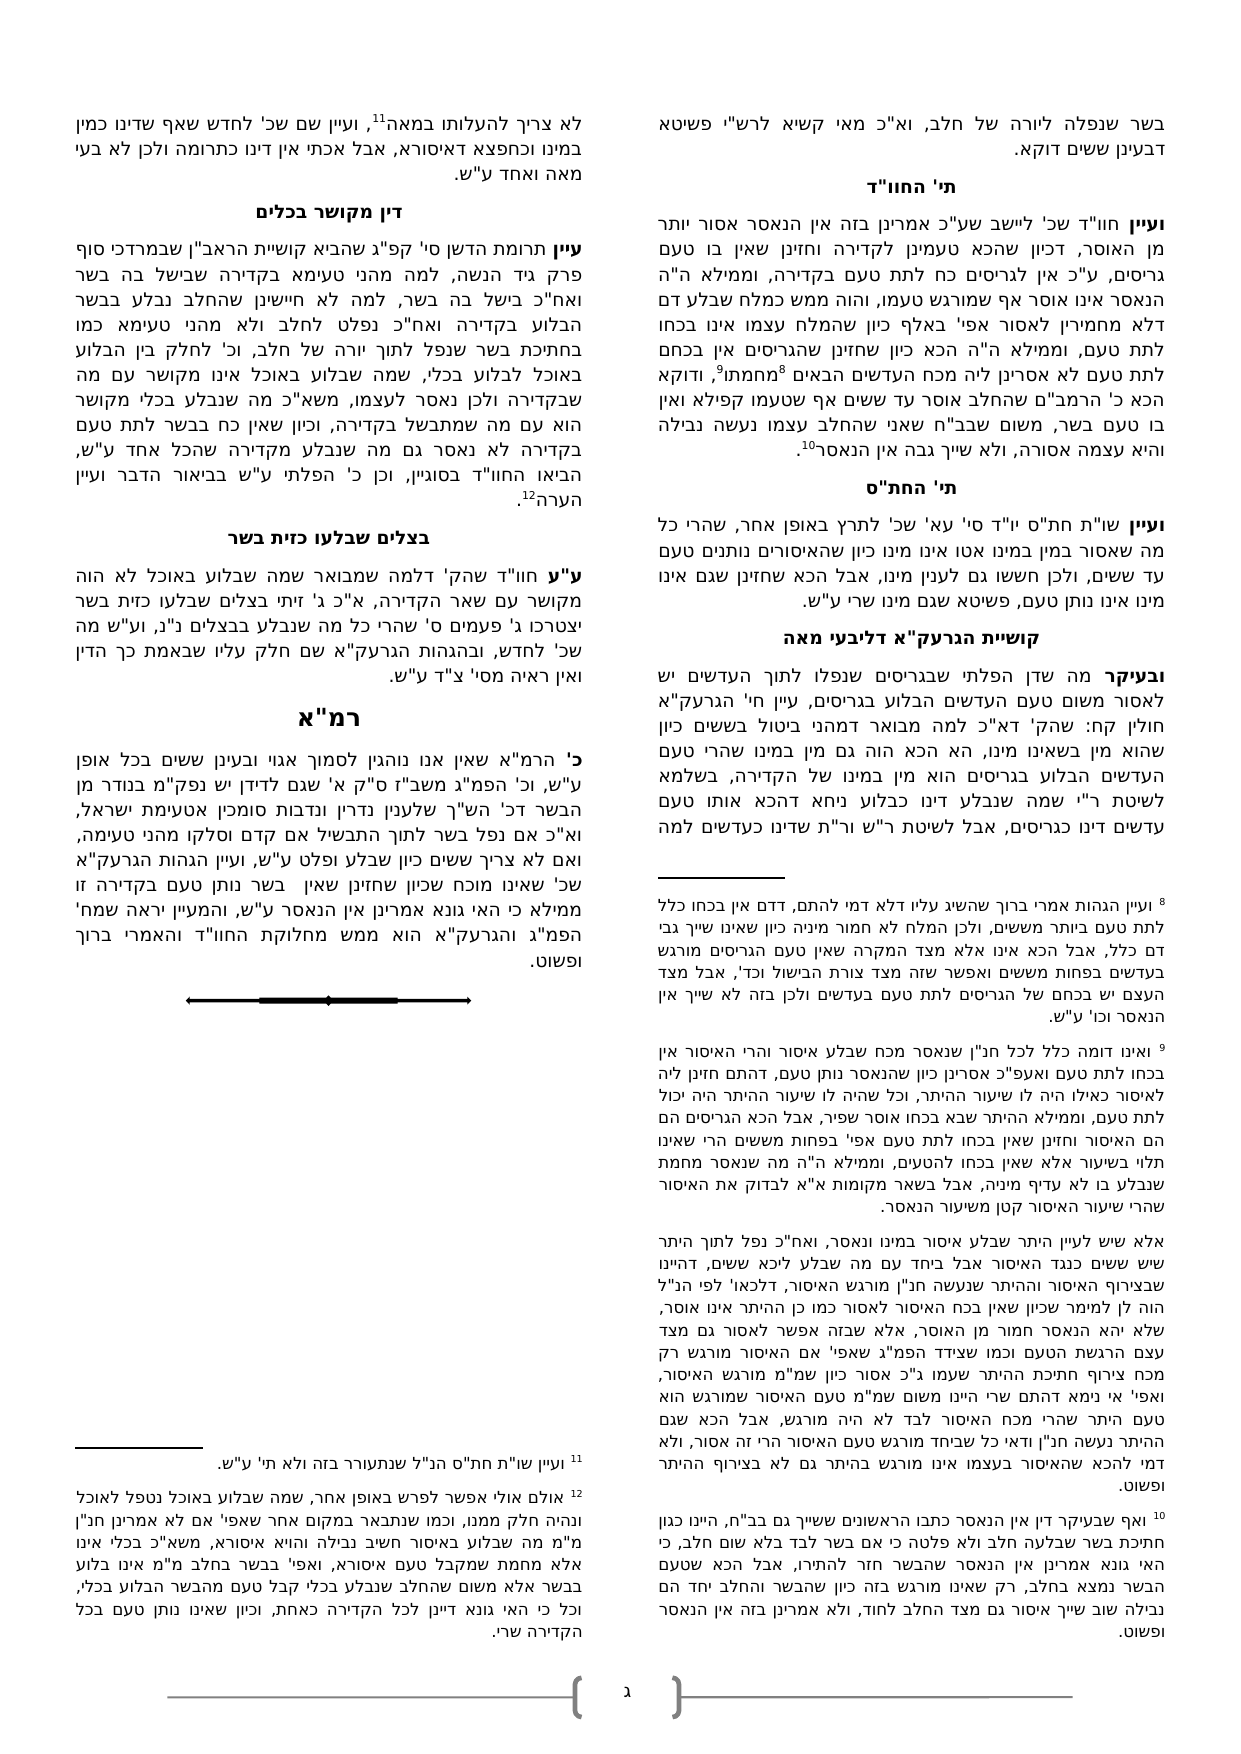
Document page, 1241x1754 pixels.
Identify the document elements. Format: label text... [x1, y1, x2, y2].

text קושיית הגרעק"א דליבעי מאה [658, 627, 1165, 649]
text בצלים שבלעו כזית בשר [75, 527, 583, 549]
text ועיין חוו"ד שכ' ליישב שע"כ אמרינן בזה אין הנאסר אסור יותר מן האוסר, דכיון שהכא טעמינן לקדירה וחזינן שאין בו טעם גריסים, ע"כ אין לגריסים כח לתת טעם בקדירה, וממילא ה"ה הנאסר אינו אוסר אף שמורגש טעמו, והוה ממש כמלח שבלע דם דלא מחמירין לאסור אפי' באלף כיון שהמלח עצמו אינו בכחו לתת טעם, וממילא ה"ה הכא כיון שחזינן שהגריסים אין בכחם לתת טעם לא אסרינן ליה מכח העדשים הבאים מחמתו, ודוקא הכא כ' הרמב"ם שהחלב אוסר עד ששים אף שטעמו קפילא ואין בו טעם בשר, משום שבב"ח שאני שהחלב עצמו נעשה נבילה והיא עצמה אסורה, ולא שייך גבה אין הנאסר. [658, 213, 1165, 461]
text כ' הרמ"א שאין אנו נוהגין לסמוך אגוי ובעינן ששים בכל אופן ע"ש, וכ' הפמ"ג משב"ז ס"ק א' שגם לדידן יש נפק"מ בנודר מן הבשר דכ' הש"ך שלענין נדרין ונדבות סומכין אטעימת ישראל, וא"כ אם נפל בשר לתוך התבשיל אם קדם וסלקו מהני טעימה, ואם לא צריך ששים כיון שבלע ופלט ע"ש, ועיין הגהות הגרעק"א שכ' שאינו מוכח שכיון שחזינן שאין בשר נותן טעם בקדירה זו ממילא כי האי גונא אמרינן אין הנאסר ע"ש, והמעיין יראה שמח' הפמ"ג והגרעק"א הוא ממש מחלוקת החוו"ד והאמרי ברוך ופשוט. [75, 749, 583, 971]
text תי' החת"ס [658, 477, 1165, 499]
text ועיין שו"ת חת"ס יו"ד סי' עא' שכ' לתרץ באופן אחר, שהרי כל מה שאסור במין במינו אטו אינו מינו כיון שהאיסורים נותנים טעם עד ששים, ולכן חששו גם לענין מינו, אבל הכא שחזינן שגם אינו מינו אינו נותן טעם, פשיטא שגם מינו שרי ע"ש. [658, 514, 1165, 612]
text ובעיקר מה שדן הפלתי שבגריסים שנפלו לתוך העדשים יש לאסור משום טעם העדשים הבלוע בגריסים, עיין חי' הגרעק"א חולין קח: שהק' דא"כ למה מבואר דמהני ביטול בששים כיון שהוא מין בשאינו מינו, הא הכא הוה גם מין במינו שהרי טעם העדשים הבלוע בגריסים הוא מין במינו של הקדירה, בשלמא לשיטת ר"י שמה שנבלע דינו כבלוע ניחא דהכא אותו טעם עדשים דינו כגריסים, אבל לשיטת ר"ש ור"ת שדינו כעדשים למה לא צריך להעלותו במאה, ועיין שם שכ' לחדש שאף שדינו כמין במינו וכחפצא דאיסורא, אבל אכתי אין דינו כתרומה ולכן לא בעי מאה ואחד ע"ש. [658, 665, 1165, 837]
text תי' החוו"ד [658, 176, 1165, 198]
text ובעיקר מה שדן הפלתי שבגריסים שנפלו לתוך העדשים יש לאסור משום טעם העדשים הבלוע בגריסים, עיין חי' הגרעק"א חולין קח: שהק' דא"כ למה מבואר דמהני ביטול בששים כיון שהוא מין בשאינו מינו, הא הכא הוה גם מין במינו שהרי טעם העדשים הבלוע בגריסים הוא מין במינו של הקדירה, בשלמא לשיטת ר"י שמה שנבלע דינו כבלוע ניחא דהכא אותו טעם עדשים דינו כגריסים, אבל לשיטת ר"ש ור"ת שדינו כעדשים למה לא צריך להעלותו במאה, ועיין שם שכ' לחדש שאף שדינו כמין במינו וכחפצא דאיסורא, אבל אכתי אין דינו כתרומה ולכן לא בעי מאה ואחד ע"ש. [75, 113, 583, 185]
text רמ"א [75, 703, 583, 732]
text דין מקושר בכלים [75, 201, 583, 223]
text עיין תרומת הדשן סי' קפ"ג שהביא קושיית הראב"ן שבמרדכי סוף פרק גיד הנשה, למה מהני טעימא בקדירה שבישל בה בשר ואח"כ בישל בה בשר, למה לא חיישינן שהחלב נבלע בבשר הבלוע בקדירה ואח"כ נפלט לחלב ולא מהני טעימא כמו בחתיכת בשר שנפל לתוך יורה של חלב, וכ' לחלק בין הבלוע באוכל לבלוע בכלי, שמה שבלוע באוכל אינו מקושר עם מה שבקדירה ולכן נאסר לעצמו, משא"כ מה שנבלע בכלי מקושר הוא עם מה שמתבשל בקדירה, וכיון שאין כח בבשר לתת טעם בקדירה לא נאסר גם מה שנבלע מקדירה שהכל אחד ע"ש, הביאו החוו"ד בסוגיין, וכן כ' הפלתי ע"ש בביאור הדבר ועיין הערה. [75, 238, 583, 511]
text ע"ע חוו"ד שהק' דלמה שמבואר שמה שבלוע באוכל לא הוה מקושר עם שאר הקדירה, א"כ ג' זיתי בצלים שבלעו כזית בשר יצטרכו ג' פעמים ס' שהרי כל מה שנבלע בבצלים נ"נ, וע"ש מה שכ' לחדש, ובהגהות הגרעק"א שם חלק עליו שבאמת כך הדין ואין ראיה מסי' צ"ד ע"ש. [75, 565, 583, 687]
